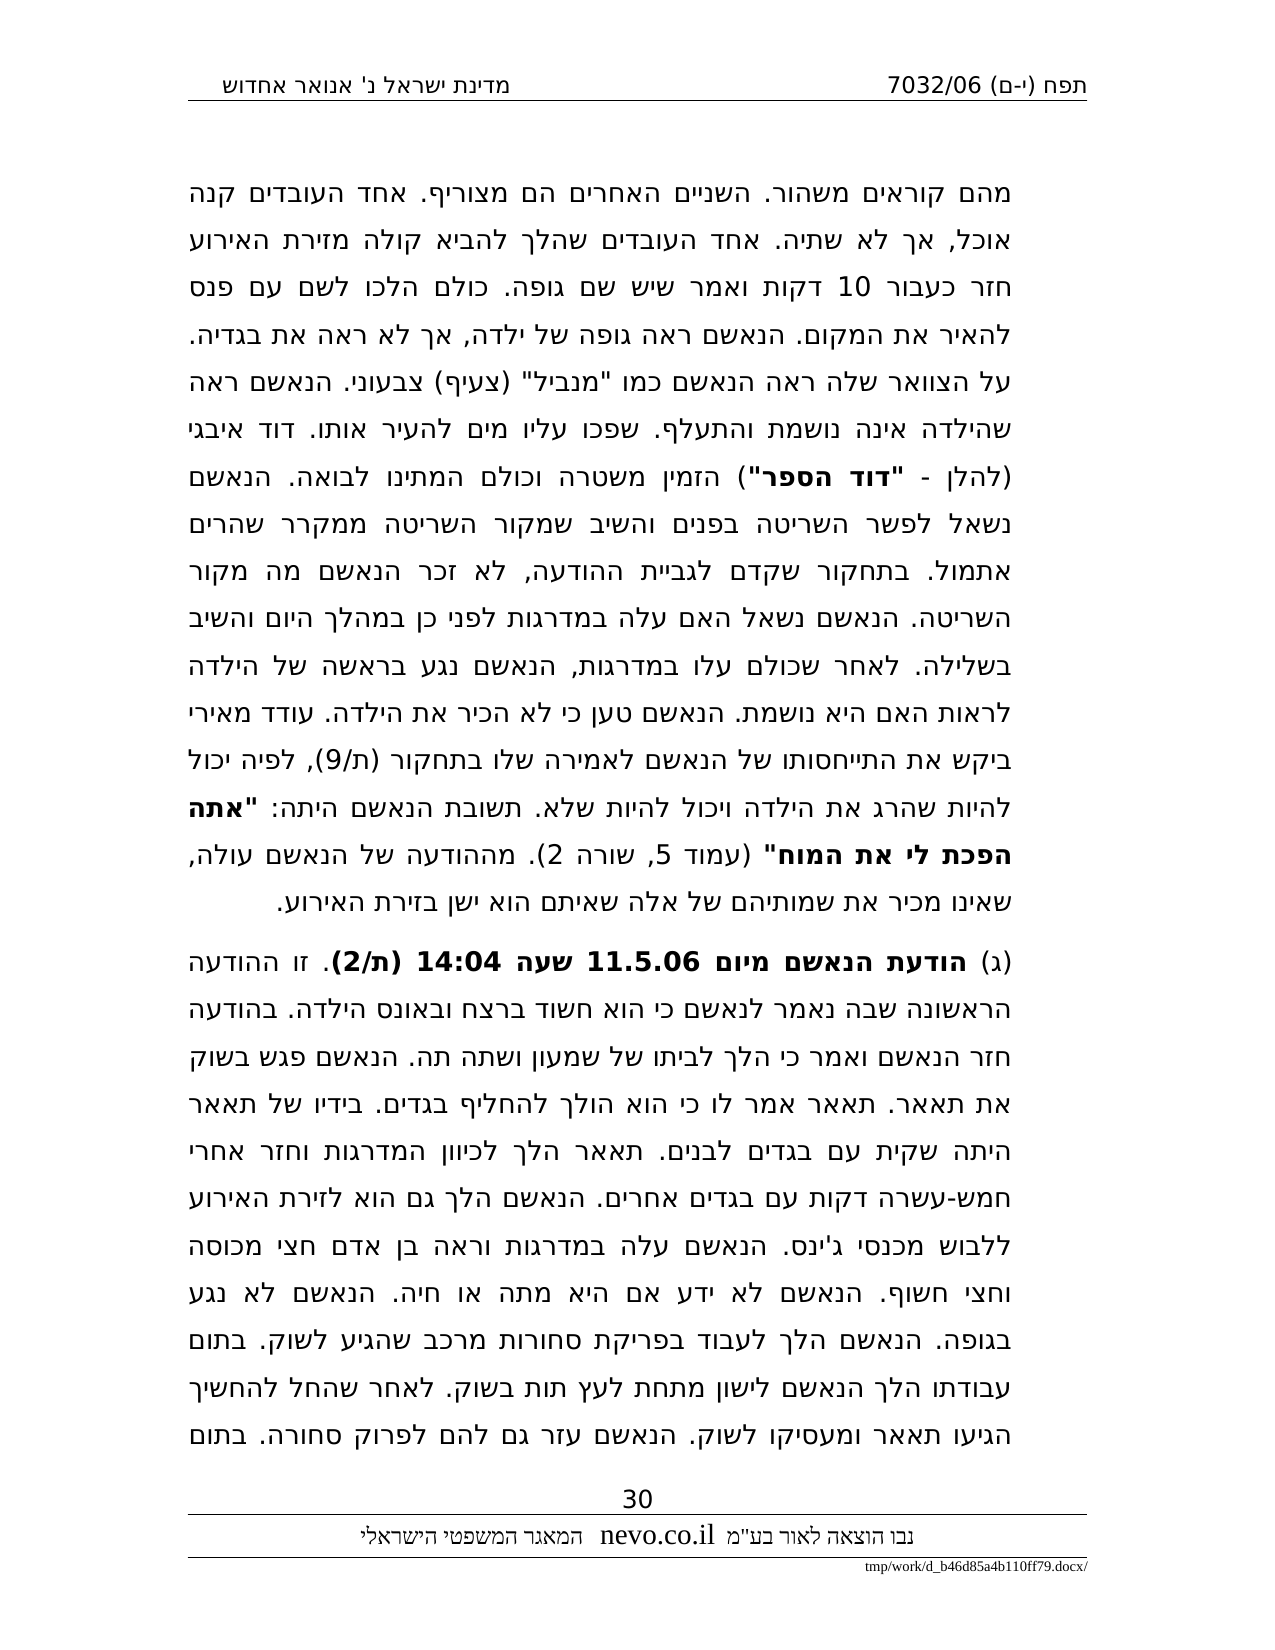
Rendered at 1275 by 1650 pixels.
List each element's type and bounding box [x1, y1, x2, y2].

text [187, 177, 1012, 918]
text [187, 946, 1012, 1451]
